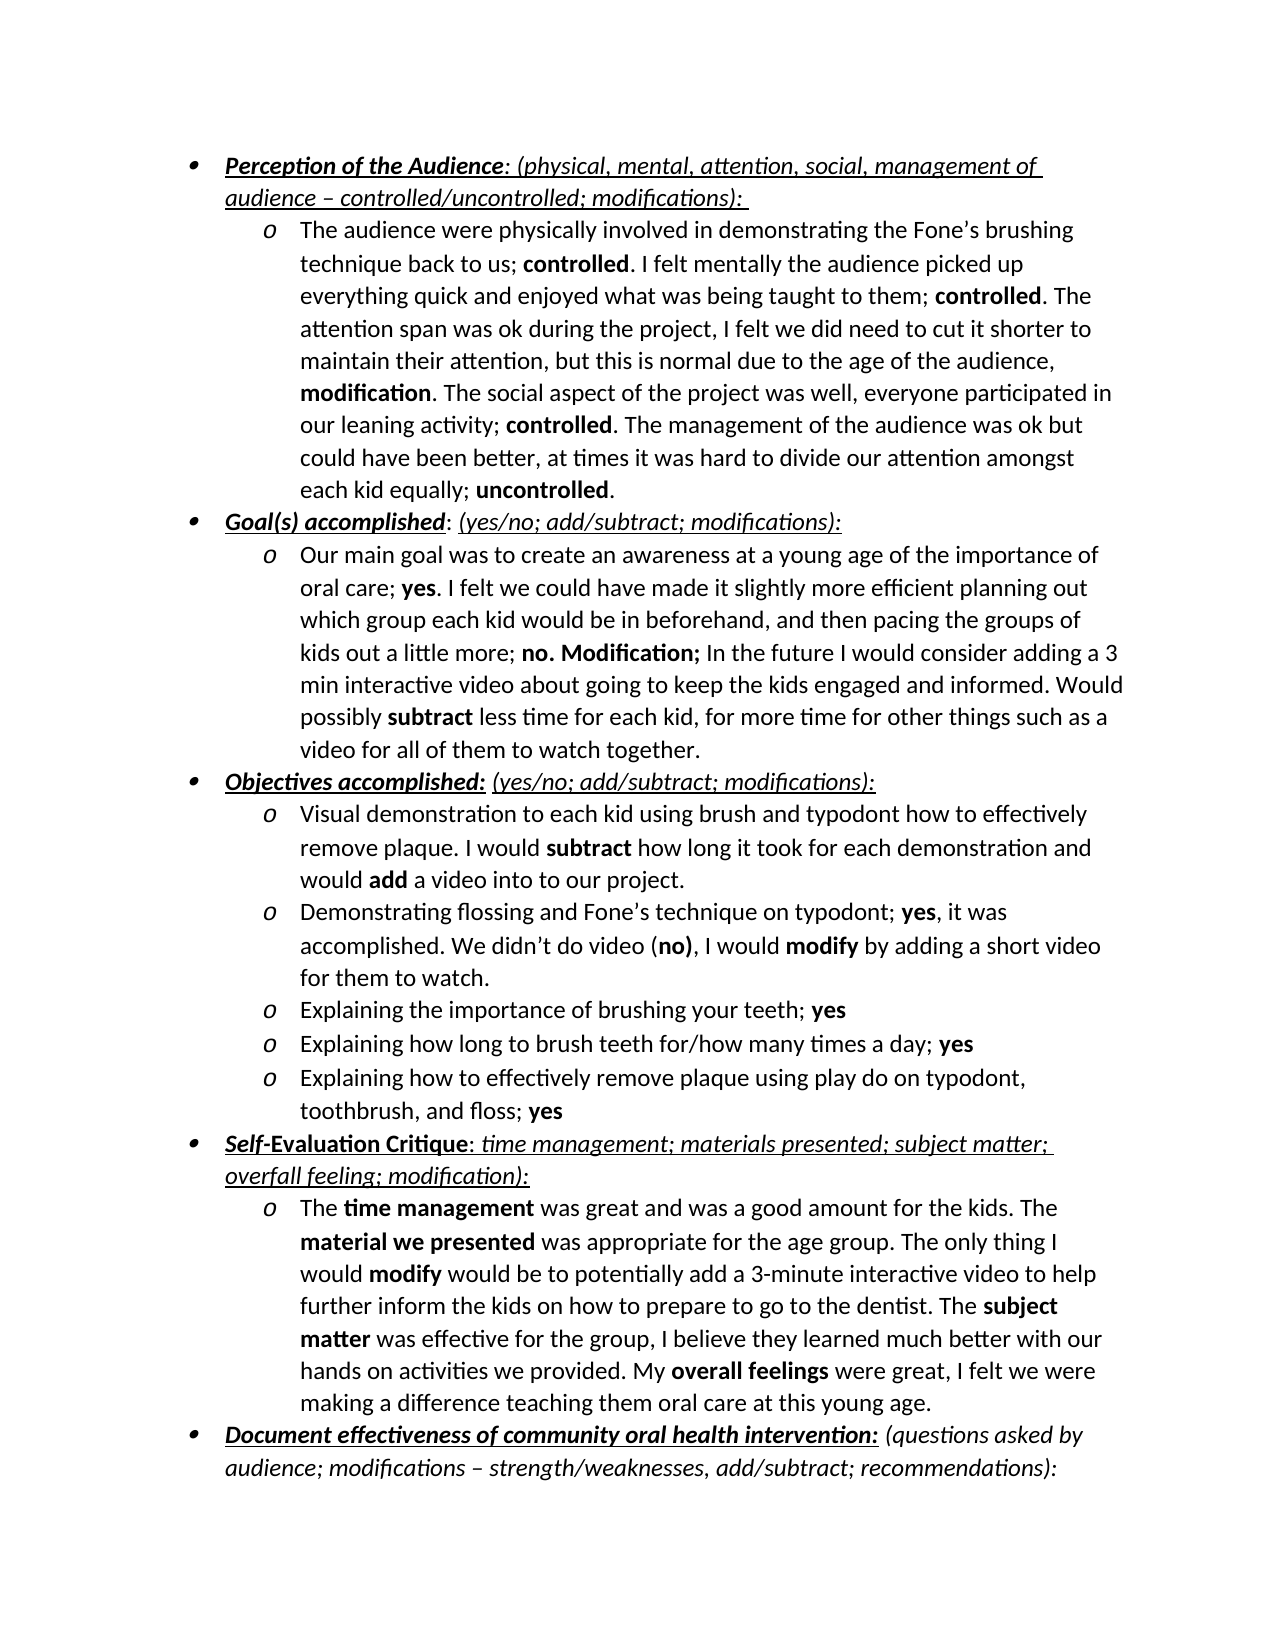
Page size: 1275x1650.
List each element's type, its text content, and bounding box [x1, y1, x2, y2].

list Our main goal was to create an awareness at a young age of the importance of oral care; yes. I felt we could have made it slightly more efficient planning out which group each kid would be in beforehand, and then pacing the groups of kids out a little more; no. Modification; In the future I would consider adding a 3 min interactive video about going to keep the kids engaged and informed. Would possibly subtract less time for each kid, for more time for other things such as a video for all of them to watch together. [262, 539, 1125, 764]
list Explaining how to effectively remove plaque using play do on typodont, toothbrush, and floss; yes [262, 1062, 1125, 1126]
list The time management was great and was a good amount for the kids. The material we presented was appropriate for the age group. The only thing I would modify would be to potentially add a 3-minute interactive video to help further inform the kids on how to prepare to go to the dentist. The subject matter was effective for the group, I believe they learned much better with our hands on activities we provided. My overall feelings were great, I felt we were making a difference teaching them oral care at this young age. [262, 1192, 1125, 1418]
list Document effectiveness of community oral health intervention: (questions asked by audience; modifications – strength/weaknesses, add/subtract; recommendations): [187, 1419, 1125, 1482]
list Goal(s) accomplished: (yes/no; add/subtract; modifications): [187, 506, 1125, 537]
list Explaining how long to brush teeth for/how many times a day; yes [262, 1028, 1125, 1060]
list Explaining the importance of brushing your teeth; yes [262, 994, 1125, 1026]
list Demonstrating flossing and Fone’s technique on typodont; yes, it was accomplished. We didn’t do video (no), I would modify by adding a short video for them to watch. [262, 896, 1125, 993]
list Self-Evaluation Critique: time management; materials presented; subject matter; overfall feeling; modification): [187, 1128, 1125, 1191]
list Perception of the Audience: (physical, mental, attention, social, management of audience – controlled/uncontrolled; modifications): [187, 150, 1125, 213]
list Visual demonstration to each kid using brush and typodont how to effectively remove plaque. I would subtract how long it took for each demonstration and would add a video into to our project. [262, 798, 1125, 895]
list The audience were physically involved in demonstrating the Fone’s brushing technique back to us; controlled. I felt mentally the audience picked up everything quick and enjoyed what was being taught to them; controlled. The attention span was ok during the project, I felt we did need to cut it shorter to maintain their attention, but this is normal due to the age of the audience, modification. The social aspect of the project was well, everyone participated in our leaning activity; controlled. The management of the audience was ok but could have been better, at times it was hard to divide our attention amongst each kid equally; uncontrolled. [262, 214, 1125, 505]
list Objectives accomplished: (yes/no; add/subtract; modifications): [187, 766, 1125, 797]
